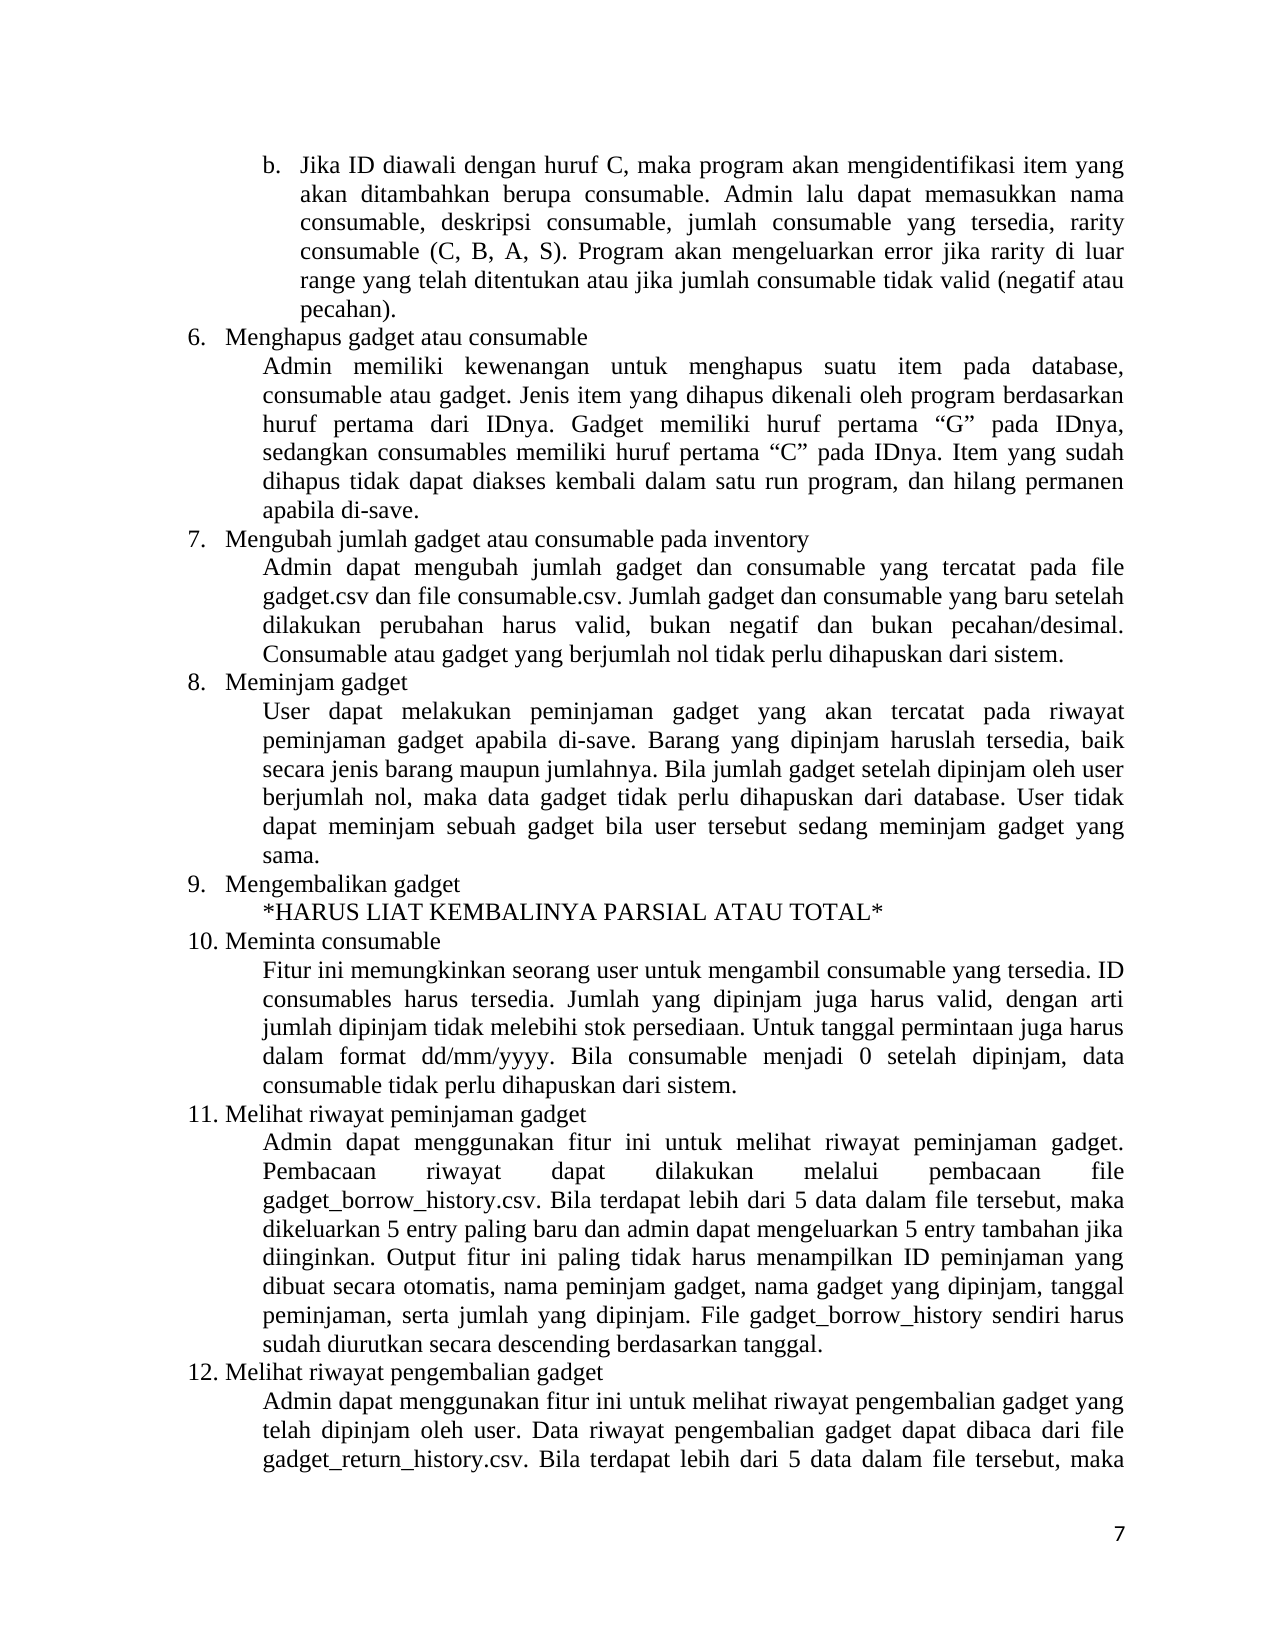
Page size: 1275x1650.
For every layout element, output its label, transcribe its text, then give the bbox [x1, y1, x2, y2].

list Jika ID diawali dengan huruf C, maka program akan mengidentifikasi item yang akan ditambahkan berupa consumable. Admin lalu dapat memasukkan nama consumable, deskripsi consumable, jumlah consumable yang tersedia, rarity consumable (C, B, A, S). Program akan mengeluarkan error jika rarity di luar range yang telah ditentukan atau jika jumlah consumable tidak valid (negatif atau pecahan). [262, 150, 1125, 322]
list Meminjam gadget [187, 667, 1125, 696]
list Mengembalikan gadget [187, 869, 1125, 897]
list Mengubah jumlah gadget atau consumable pada inventory [187, 524, 1125, 552]
text Admin memiliki kewenangan untuk menghapus suatu item pada database, consumable atau gadget. Jenis item yang dihapus dikenali oleh program berdasarkan huruf pertama dari IDnya. Gadget memiliki huruf pertama “G” pada IDnya, sedangkan consumables memiliki huruf pertama “C” pada IDnya. Item yang sudah dihapus tidak dapat diakses kembali dalam satu run program, dan hilang permanen apabila di-save. [262, 351, 1125, 524]
list Melihat riwayat peminjaman gadget [187, 1099, 1125, 1127]
list Meminta consumable [187, 926, 1125, 955]
text Fitur ini memungkinkan seorang user untuk mengambil consumable yang tersedia. ID consumables harus tersedia. Jumlah yang dipinjam juga harus valid, dengan arti jumlah dipinjam tidak melebihi stok persediaan. Untuk tanggal permintaan juga harus dalam format dd/mm/yyyy. Bila consumable menjadi 0 setelah dipinjam, data consumable tidak perlu dihapuskan dari sistem. [262, 955, 1125, 1099]
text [262, 1386, 1125, 1472]
list Menghapus gadget atau consumable [187, 322, 1125, 351]
text User dapat melakukan peminjaman gadget yang akan tercatat pada riwayat peminjaman gadget apabila di-save. Barang yang dipinjam haruslah tersedia, baik secara jenis barang maupun jumlahnya. Bila jumlah gadget setelah dipinjam oleh user berjumlah nol, maka data gadget tidak perlu dihapuskan dari database. User tidak dapat meminjam sebuah gadget bila user tersebut sedang meminjam gadget yang sama. [262, 696, 1125, 869]
text Admin dapat mengubah jumlah gadget dan consumable yang tercatat pada file gadget.csv dan file consumable.csv. Jumlah gadget dan consumable yang baru setelah dilakukan perubahan harus valid, bukan negatif dan bukan pecahan/desimal. Consumable atau gadget yang berjumlah nol tidak perlu dihapuskan dari sistem. [262, 552, 1125, 667]
list Melihat riwayat pengembalian gadget [187, 1357, 1125, 1386]
text Admin dapat menggunakan fitur ini untuk melihat riwayat peminjaman gadget. Pembacaan riwayat dapat dilakukan melalui pembacaan file gadget_borrow_history.csv. Bila terdapat lebih dari 5 data dalam file tersebut, maka dikeluarkan 5 entry paling baru dan admin dapat mengeluarkan 5 entry tambahan jika diinginkan. Output fitur ini paling tidak harus menampilkan ID peminjaman yang dibuat secara otomatis, nama peminjam gadget, nama gadget yang dipinjam, tanggal peminjaman, serta jumlah yang dipinjam. File gadget_borrow_history sendiri harus sudah diurutkan secara descending berdasarkan tanggal. [262, 1127, 1125, 1357]
text *HARUS LIAT KEMBALINYA PARSIAL ATAU TOTAL* [262, 897, 1125, 926]
